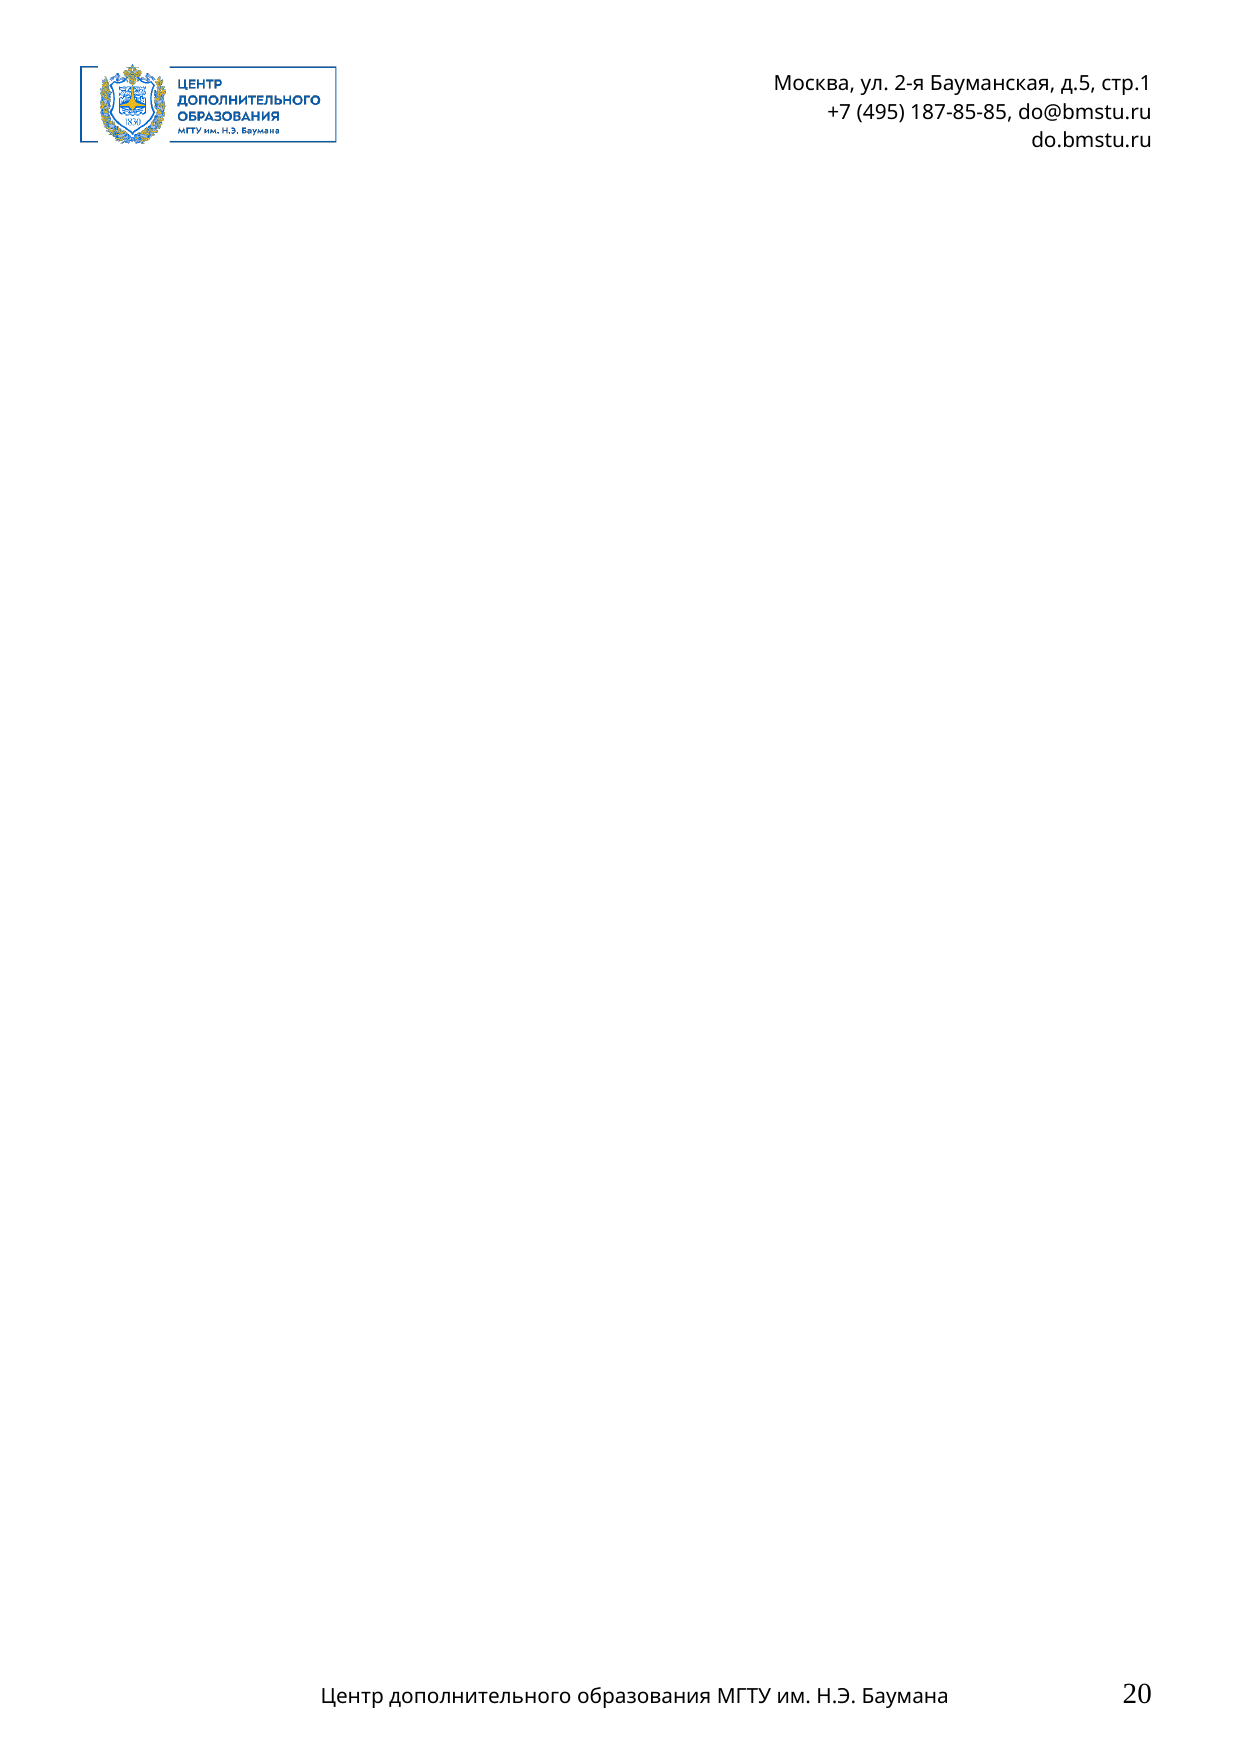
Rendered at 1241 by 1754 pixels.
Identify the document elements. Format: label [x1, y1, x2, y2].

picture [80, 64, 337, 144]
